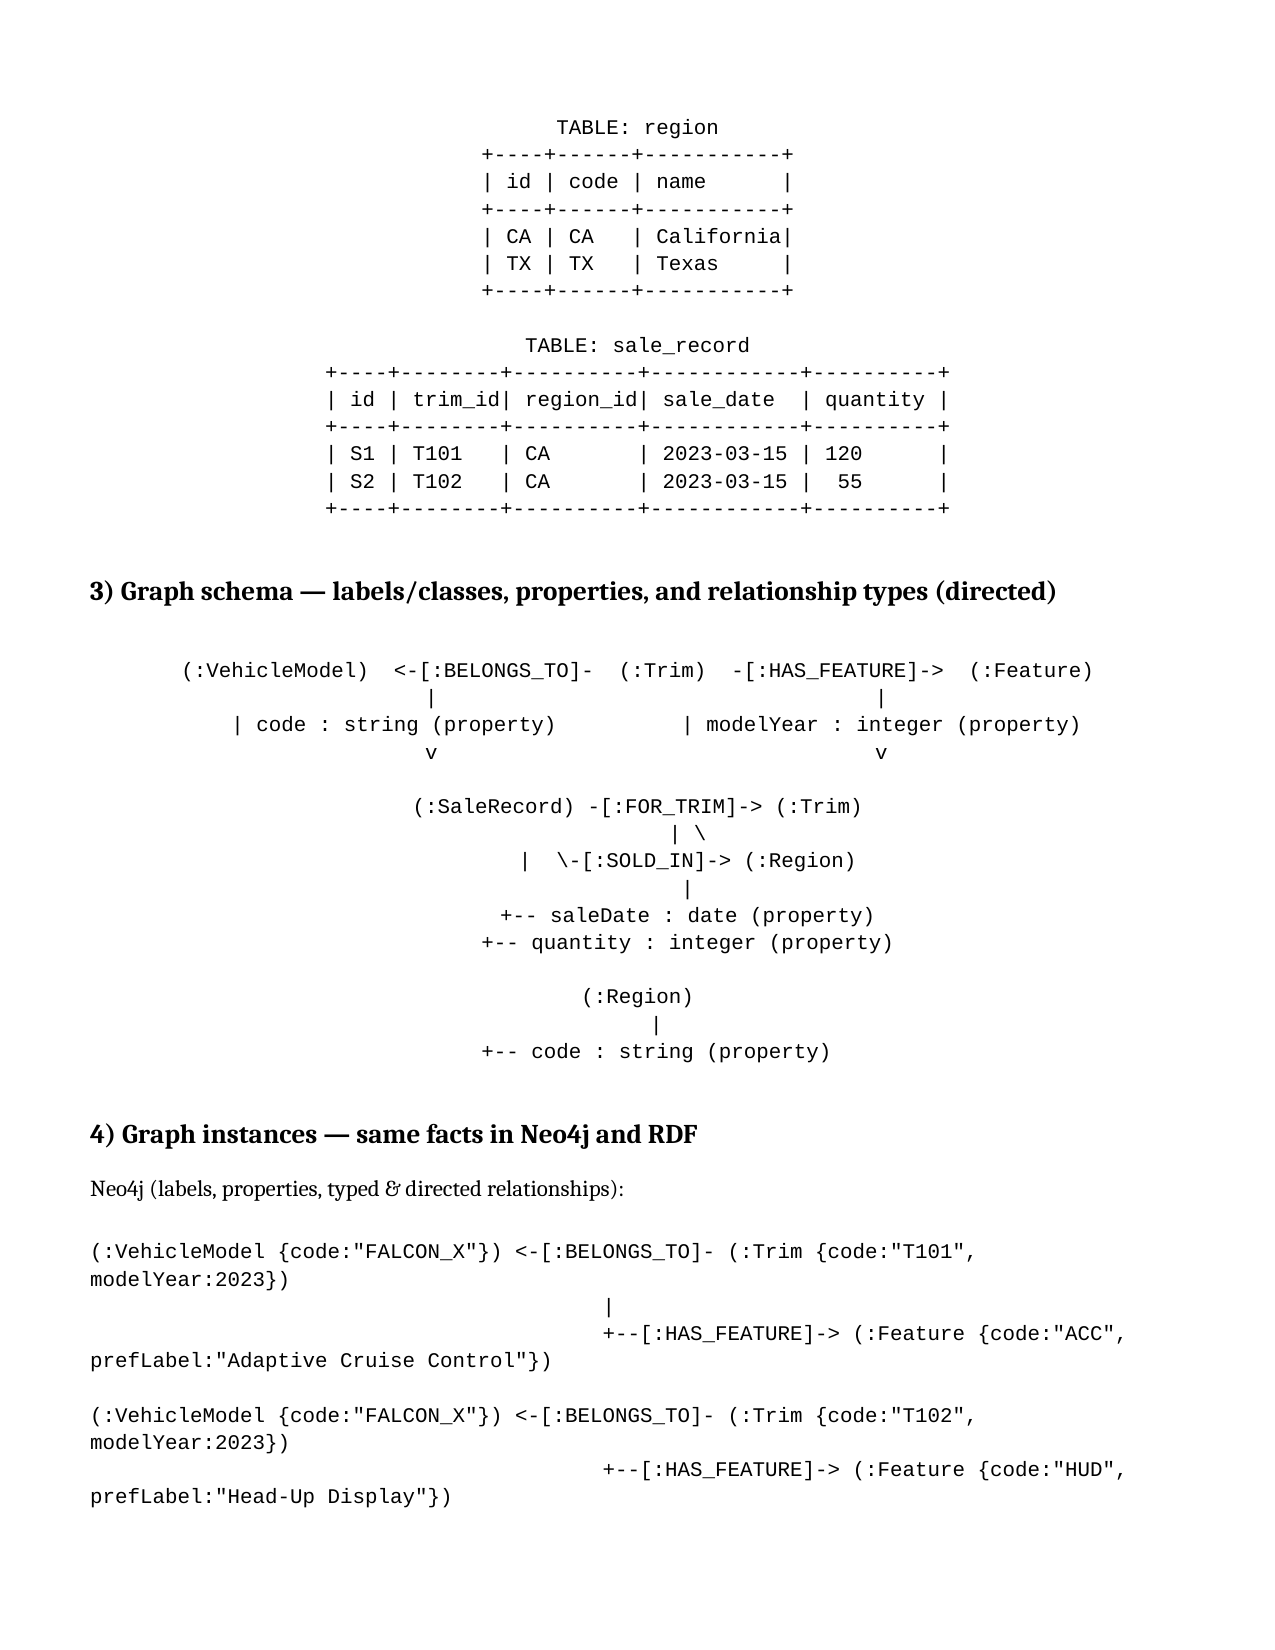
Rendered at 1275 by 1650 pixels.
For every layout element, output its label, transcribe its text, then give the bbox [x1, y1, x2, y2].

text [90, 90, 1185, 552]
text 3) Graph schema — labels/classes, properties, and relationship types (directed) [90, 576, 1185, 607]
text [90, 1214, 1185, 1537]
text (:VehicleModel) <-[:BELONGS_TO]- (:Trim) -[:HAS_FEATURE]-> (:Feature) | | | code : string (property) | modelYear : integer (property) v v (:SaleRecord) -[:FOR_TRIM]-> (:Trim) | \ | \-[:SOLD_IN]-> (:Region) | +-- saleDate : date (property) +-- quantity : integer (property) (:Region) | +-- code : string (property) [90, 633, 1185, 1094]
text Neo4j (labels, properties, typed & directed relationships): [90, 1176, 1185, 1202]
text 4) Graph instances — same facts in Neo4j and RDF [90, 1119, 1185, 1150]
